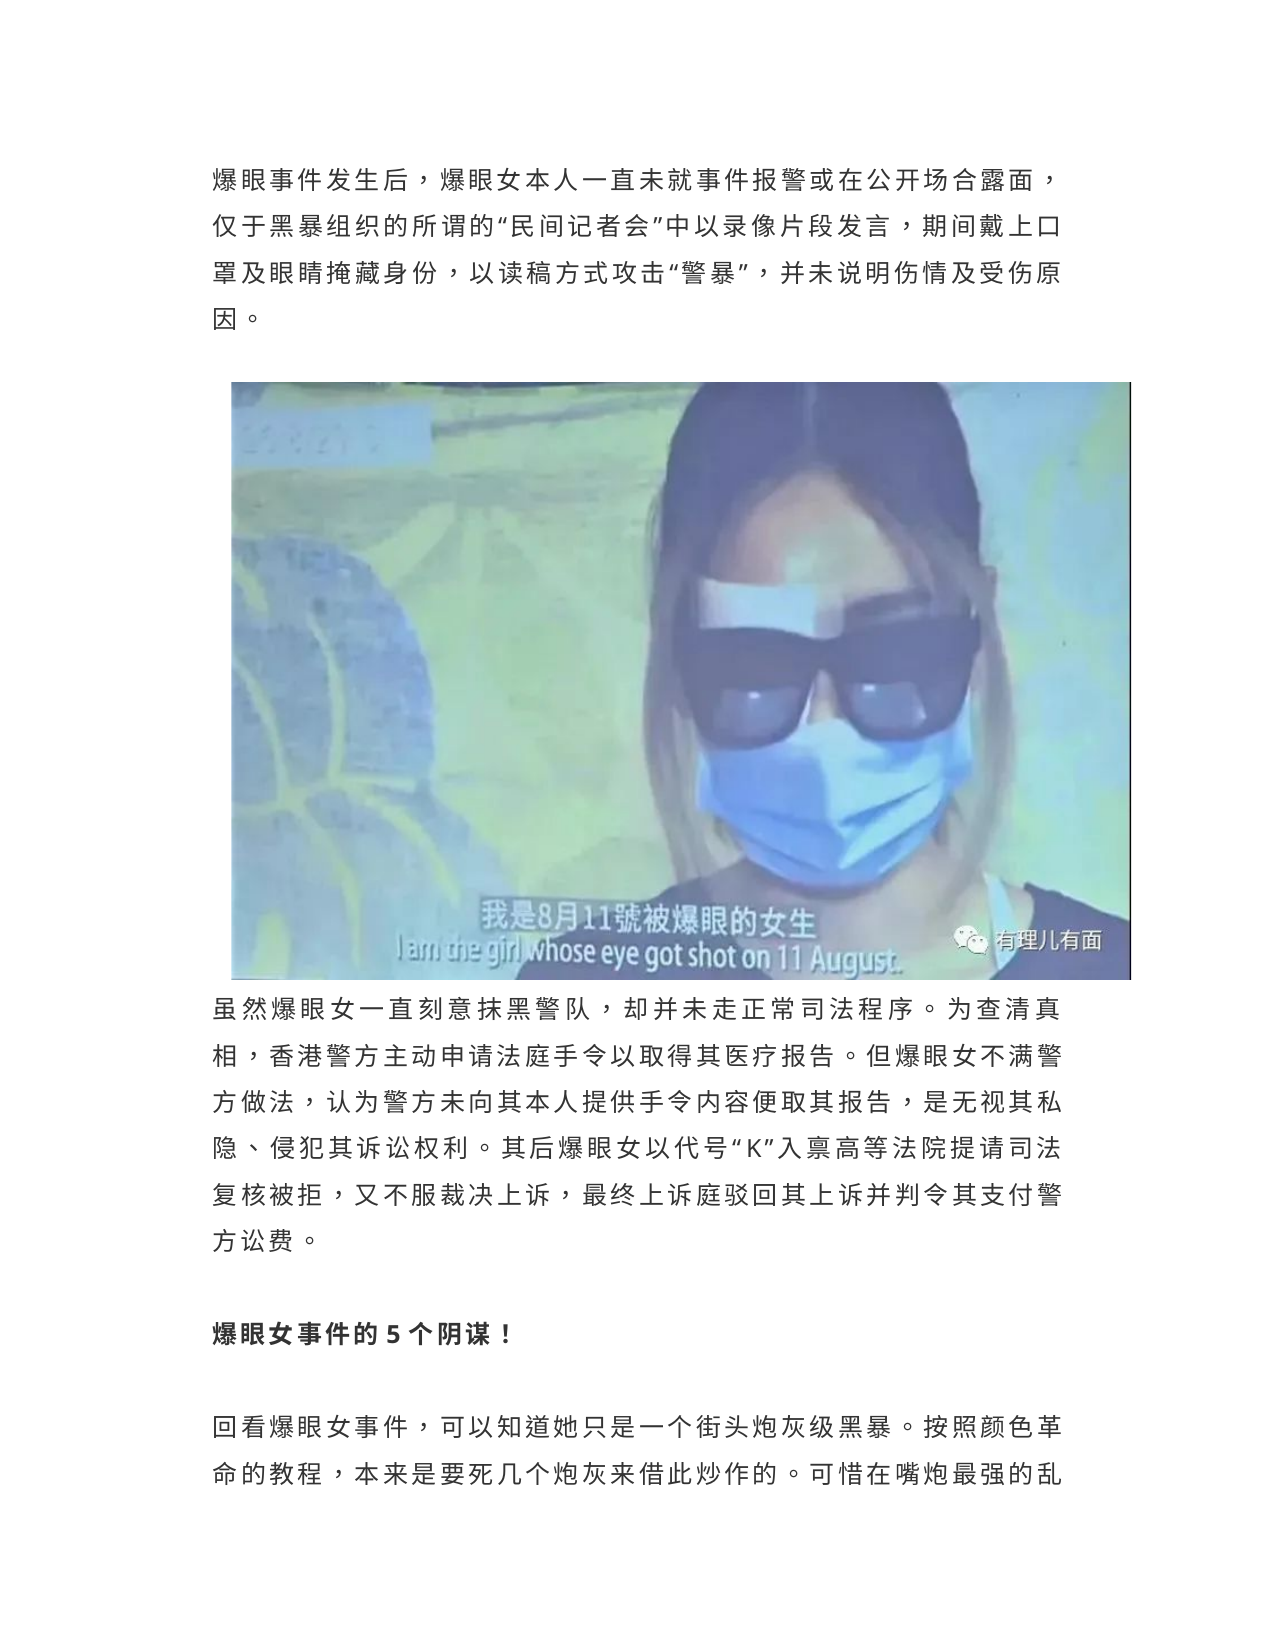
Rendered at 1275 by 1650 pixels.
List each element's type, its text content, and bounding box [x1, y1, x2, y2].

text 爆眼女事件的5个阴谋！ [212, 1304, 1062, 1351]
text 爆眼事件发生后，爆眼女本人一直未就事件报警或在公开场合露面，仅于黑暴组织的所谓的“民间记者会”中以录像片段发言，期间戴上口罩及眼睛掩藏身份，以读稿方式攻击“警暴”，并未说明伤情及受伤原因。 [212, 150, 1062, 336]
text 虽然爆眼女一直刻意抹黑警队，却并未走正常司法程序。为查清真相，香港警方主动申请法庭手令以取得其医疗报告。但爆眼女不满警方做法，认为警方未向其本人提供手令内容便取其报告，是无视其私隐、侵犯其诉讼权利。其后爆眼女以代号“K”入禀高等法院提请司法复核被拒，又不服裁决上诉，最终上诉庭驳回其上诉并判令其支付警方讼费。 [212, 979, 1062, 1258]
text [212, 1397, 1062, 1490]
picture [231, 382, 1132, 980]
